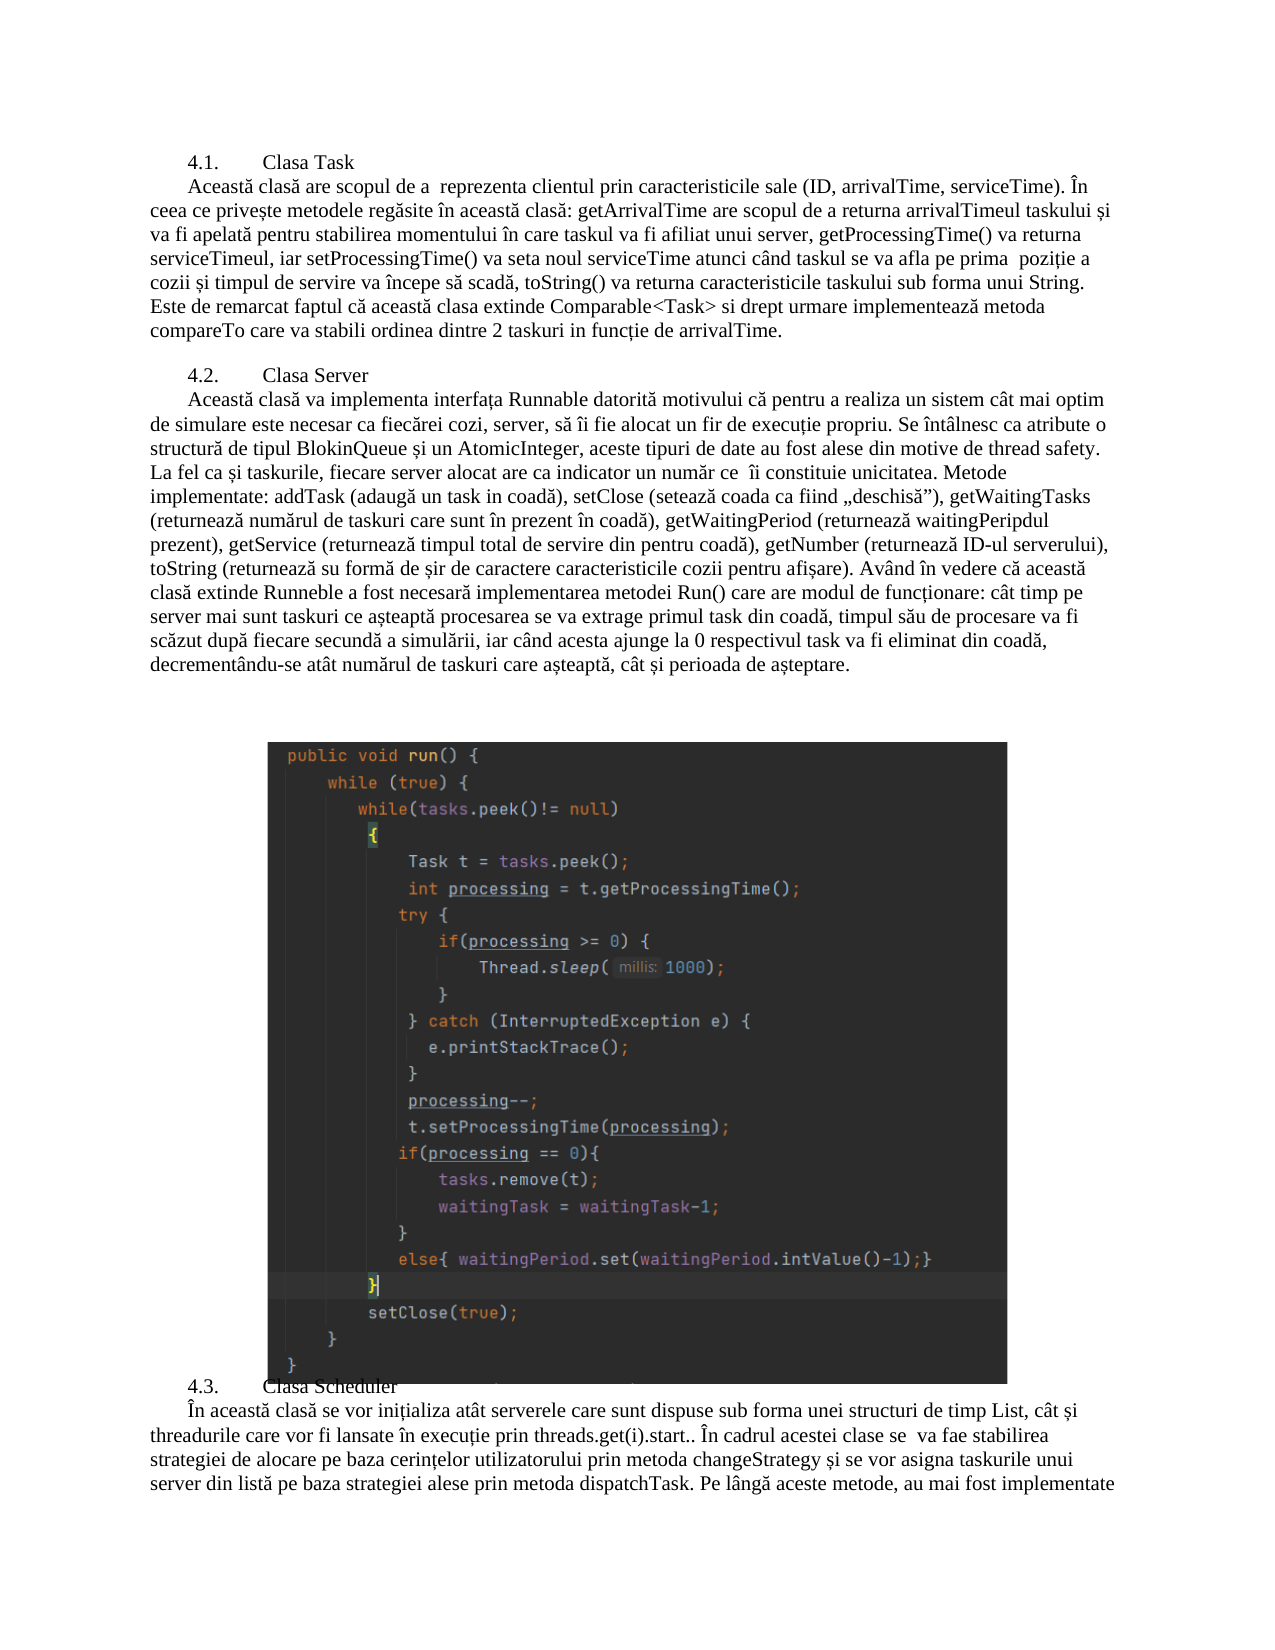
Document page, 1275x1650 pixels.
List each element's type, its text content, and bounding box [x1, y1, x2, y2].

subtitle Clasa Task [187, 150, 1125, 174]
picture [267, 742, 1008, 1374]
subtitle Clasa Server [187, 363, 1125, 387]
text Această clasă are scopul de a reprezenta clientul prin caracteristicile sale (ID, arrivalTime, serviceTime). În ceea ce privește metodele regăsite în această clasă: getArrivalTime are scopul de a returna arrivalTimeul taskului și va fi apelată pentru stabilirea momentului în care taskul va fi afiliat unui server, getProcessingTime() va returna serviceTimeul, iar setProcessingTime() va seta noul serviceTime atunci când taskul se va afla pe prima poziție a cozii și timpul de servire va începe să scadă, toString() va returna caracteristicile taskului sub forma unui String. Este de remarcat faptul că această clasa extinde Comparable<Task> si drept urmare implementează metoda compareTo care va stabili ordinea dintre 2 taskuri in funcție de arrivalTime. [150, 174, 1125, 342]
text Această clasă va implementa interfața Runnable datorită motivului că pentru a realiza un sistem cât mai optim de simulare este necesar ca fiecărei cozi, server, să îi fie alocat un fir de execuție propriu. Se întâlnesc ca atribute o structură de tipul BlokinQueue și un AtomicInteger, aceste tipuri de date au fost alese din motive de thread safety. La fel ca și taskurile, fiecare server alocat are ca indicator un număr ce îi constituie unicitatea. Metode implementate: addTask (adaugă un task in coadă), setClose (setează coada ca fiind „deschisă”), getWaitingTasks (returnează numărul de taskuri care sunt în prezent în coadă), getWaitingPeriod (returnează waitingPeripdul prezent), getService (returnează timpul total de servire din pentru coadă), getNumber (returnează ID-ul serverului), toString (returnează su formă de șir de caractere caracteristicile cozii pentru afișare). Având în vedere că această clasă extinde Runneble a fost necesară implementarea metodei Run() care are modul de funcționare: cât timp pe server mai sunt taskuri ce așteaptă procesarea se va extrage primul task din coadă, timpul său de procesare va fi scăzut după fiecare secundă a simulării, iar când acesta ajunge la 0 respectivul task va fi eliminat din coadă, decrementându-se atât numărul de taskuri care așteaptă, cât și perioada de așteptare. [150, 387, 1125, 676]
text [150, 1398, 1125, 1495]
subtitle Clasa Scheduler [187, 1374, 1125, 1398]
